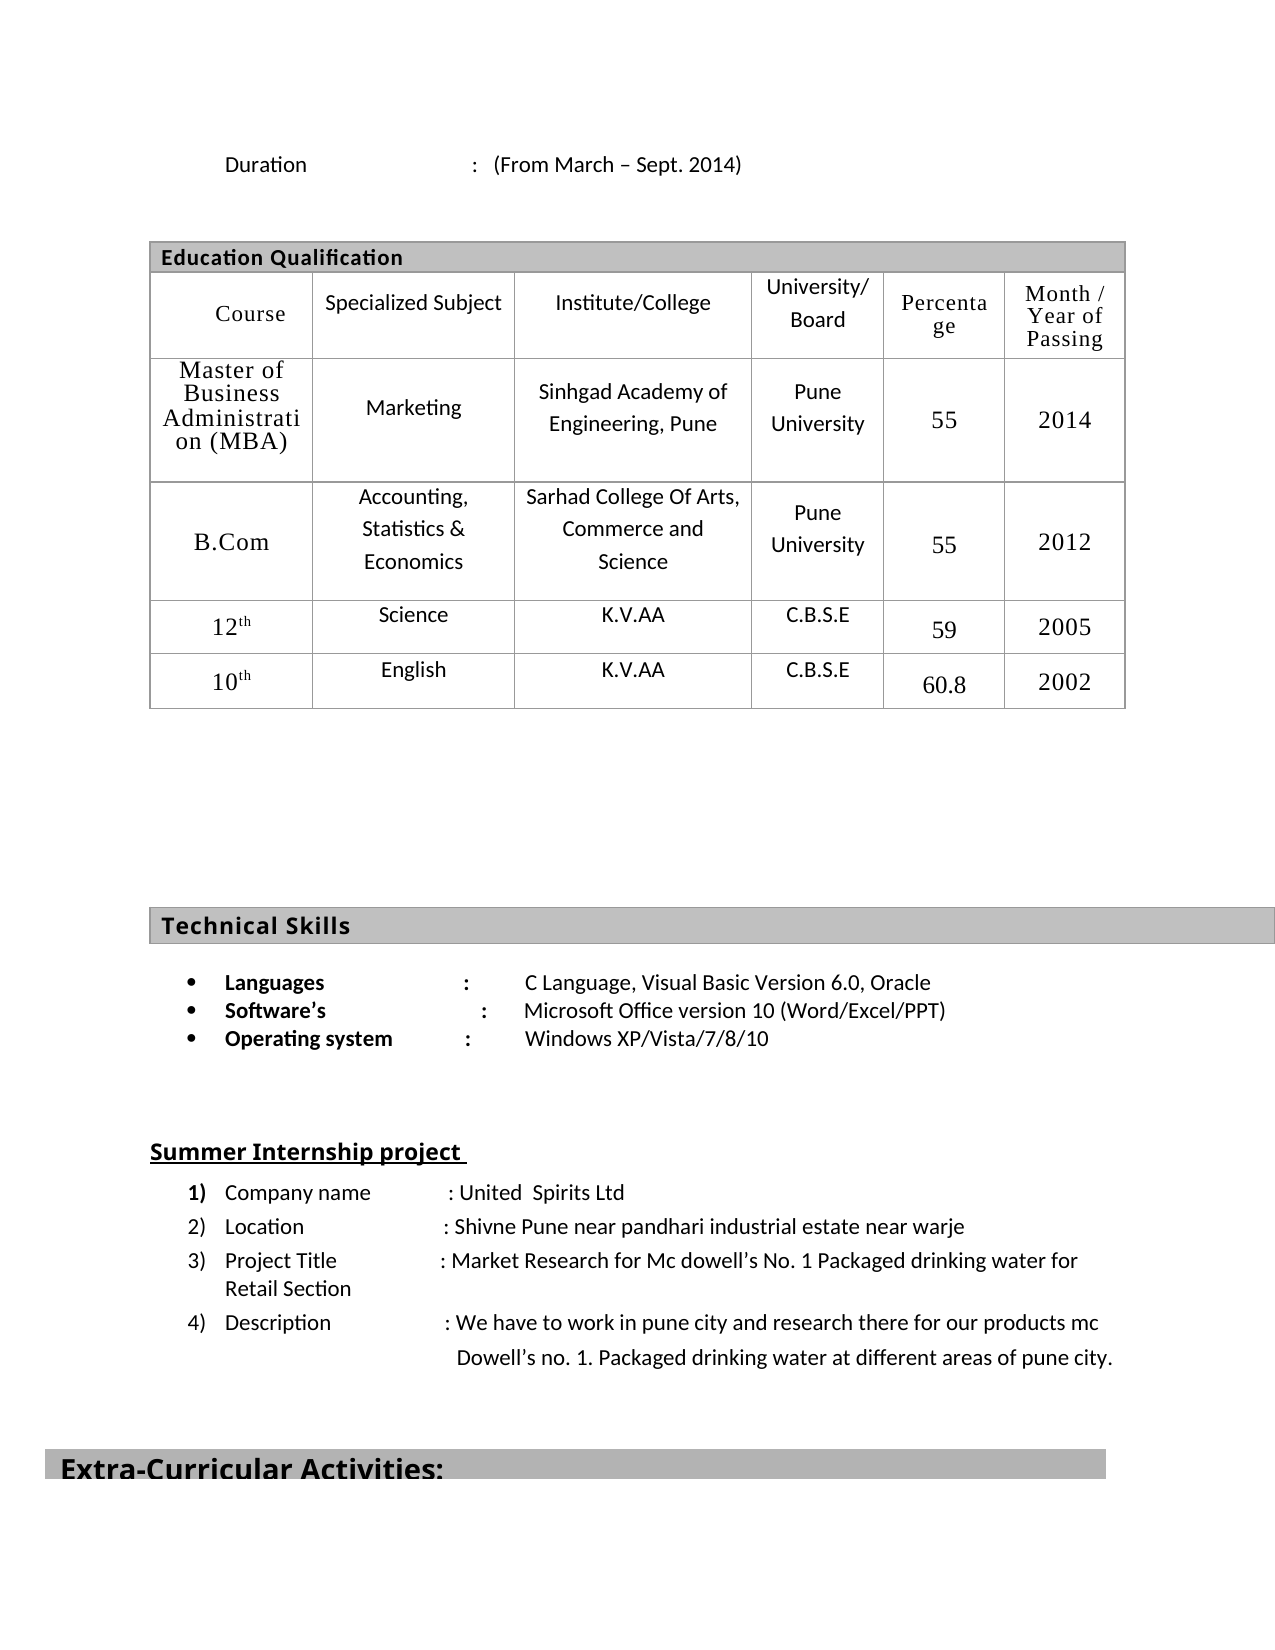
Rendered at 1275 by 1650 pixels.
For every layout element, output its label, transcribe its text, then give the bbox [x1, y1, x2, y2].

table_cell K.V.AA [515, 654, 751, 708]
table_cell 2014 [1005, 359, 1124, 481]
table_cell 2012 [1005, 483, 1124, 599]
table_cell Accounting, Statistics & Economics [313, 483, 514, 599]
table_header Education Qualification [151, 243, 1124, 271]
table_cell C.B.S.E [752, 654, 883, 708]
table_cell Sarhad College Of Arts, Commerce and Science [515, 483, 751, 599]
table_header Extra-Curricular Activities: [45, 1449, 1106, 1479]
list Languages : C Language, Visual Basic Version 6.0, Oracle [187, 968, 1125, 996]
table_cell Institute/College [515, 273, 751, 357]
table_cell 2002 [1005, 654, 1124, 708]
table_cell 55 [884, 483, 1004, 599]
list Location : Shivne Pune near pandhari industrial estate near warje [187, 1212, 1125, 1240]
table_cell 60.8 [884, 654, 1004, 708]
table_cell Marketing [313, 359, 514, 481]
table_cell Specialized Subject [313, 273, 514, 357]
table_cell Science [313, 601, 514, 653]
text Duration : (From March – Sept. 2014) [225, 150, 1125, 178]
table_cell Course [151, 273, 312, 357]
list Company name : United Spirits Ltd [187, 1178, 1125, 1206]
table_cell Month / Year of Passing [1005, 273, 1124, 357]
table_cell Pune University [752, 359, 883, 481]
text Dowell’s no. 1. Packaged drinking water at different areas of pune city. [225, 1343, 1125, 1371]
table_header Technical Skills [151, 908, 1274, 943]
table_cell 12th [151, 601, 312, 653]
table_cell C.B.S.E [752, 601, 883, 653]
table_cell University/ Board [752, 273, 883, 357]
table_cell Percentage [884, 273, 1004, 357]
table_cell B.Com [151, 483, 312, 599]
text Summer Internship project [150, 1135, 1125, 1167]
table_cell 10th [151, 654, 312, 708]
table_cell Pune University [752, 483, 883, 599]
table_cell 55 [884, 359, 1004, 481]
list Software’s : Microsoft Office version 10 (Word/Excel/PPT) [187, 996, 1125, 1024]
table_cell 59 [884, 601, 1004, 653]
list Project Title : Market Research for Mc dowell’s No. 1 Packaged drinking water for Retail Section [187, 1246, 1125, 1302]
table_cell English [313, 654, 514, 708]
list Description : We have to work in pune city and research there for our products mc [187, 1308, 1125, 1336]
table_cell Sinhgad Academy of Engineering, Pune [515, 359, 751, 481]
table_cell K.V.AA [515, 601, 751, 653]
table_cell Master of Business Administration (MBA) [151, 359, 312, 481]
table_cell 2005 [1005, 601, 1124, 653]
list Operating system : Windows XP/Vista/7/8/10 [187, 1024, 1125, 1052]
